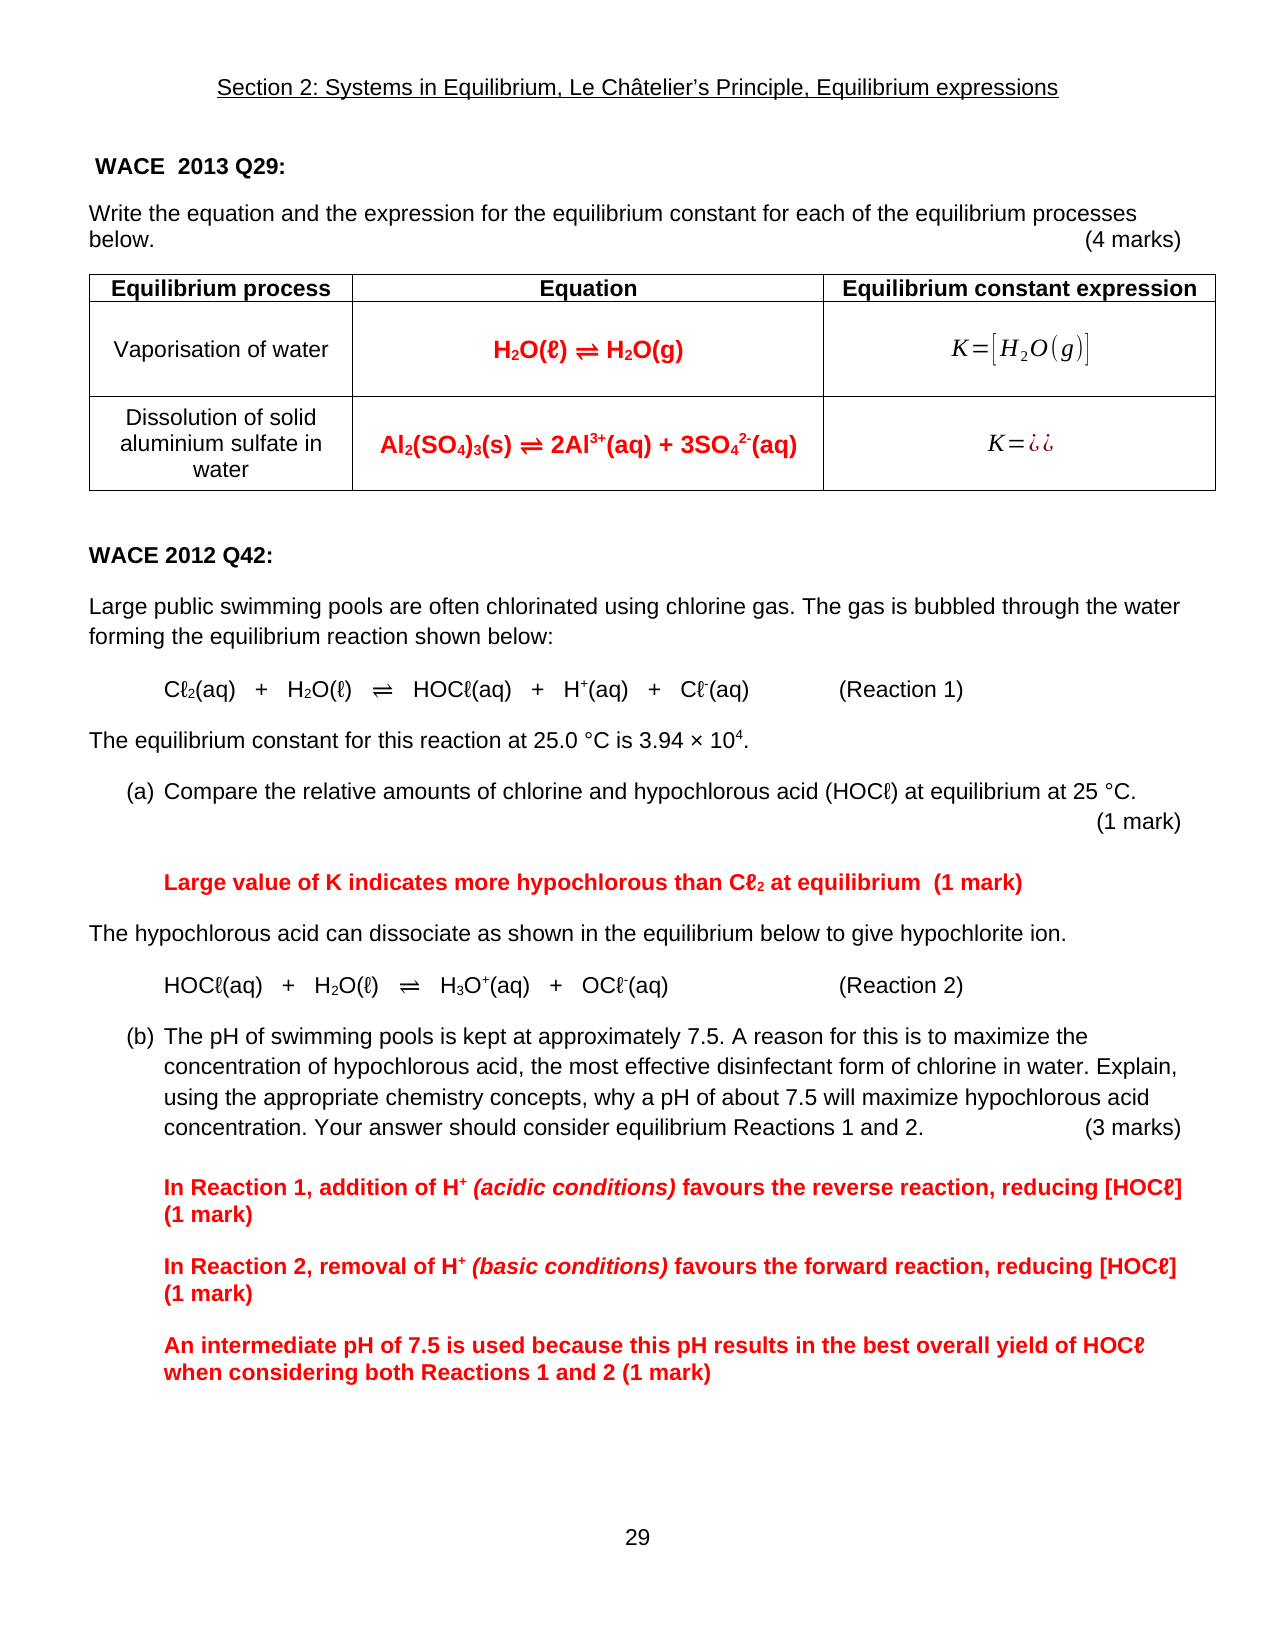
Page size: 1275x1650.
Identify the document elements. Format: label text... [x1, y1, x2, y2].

text The equilibrium constant for this reaction at 25.0 °C is 3.94 × 104. [89, 727, 1186, 753]
text The hypochlorous acid can dissociate as shown in the equilibrium below to give hypochlorite ion. [89, 919, 1186, 946]
text Large public swimming pools are often chlorinated using chlorine gas. The gas is bubbled through the water forming the equilibrium reaction shown below: [89, 593, 1186, 650]
list The pH of swimming pools is kept at approximately 7.5. A reason for this is to maximize the concentration of hypochlorous acid, the most effective disinfectant form of chlorine in water. Explain, using the appropriate chemistry concepts, why a pH of about 7.5 will maximize hypochlorous acid concentration. Your answer should consider equilibrium Reactions 1 and 2. (3 marks) [126, 1023, 1186, 1140]
text HOCℓ(aq) + H2O(ℓ) ⇌ H3O+(aq) + OCℓ-(aq) (Reaction 2) [89, 971, 1186, 998]
table_header Equilibrium process [90, 275, 352, 301]
table_cell Al2(SO4)3(s) ⇌ 2Al3+(aq) + 3SO42-(aq) [353, 397, 823, 490]
table_cell [824, 397, 1215, 490]
list In Reaction 2, removal of H+ (basic conditions) favours the forward reaction, reducing [HOCℓ] (1 mark) [164, 1253, 1186, 1306]
table_header Equilibrium constant expression [824, 275, 1215, 301]
list Compare the relative amounts of chlorine and hypochlorous acid (HOCℓ) at equilibrium at 25 °C. (1 mark) [126, 778, 1186, 834]
table_cell H2O(ℓ) ⇌ H2O(g) [353, 302, 823, 396]
list An intermediate pH of 7.5 is used because this pH results in the best overall yield of HOCℓ when considering both Reactions 1 and 2 (1 mark) [164, 1332, 1186, 1385]
table_cell Vaporisation of water [90, 302, 352, 396]
table_header Equation [353, 275, 823, 301]
table_cell [824, 302, 1215, 396]
table_cell Dissolution of solid aluminium sulfate in water [90, 397, 352, 490]
text Cℓ2(aq) + H2O(ℓ) ⇌ HOCℓ(aq) + H+(aq) + Cℓ-(aq) (Reaction 1) [89, 674, 1186, 702]
text WACE 2013 Q29: [89, 153, 1186, 179]
list Large value of K indicates more hypochlorous than Cℓ2 at equilibrium (1 mark) [164, 868, 1186, 895]
text Write the equation and the expression for the equilibrium constant for each of the equilibrium processes below. (4 marks) [89, 200, 1186, 253]
text WACE 2012 Q42: [89, 542, 1186, 568]
list In Reaction 1, addition of H+ (acidic conditions) favours the reverse reaction, reducing [HOCℓ] (1 mark) [164, 1174, 1186, 1227]
